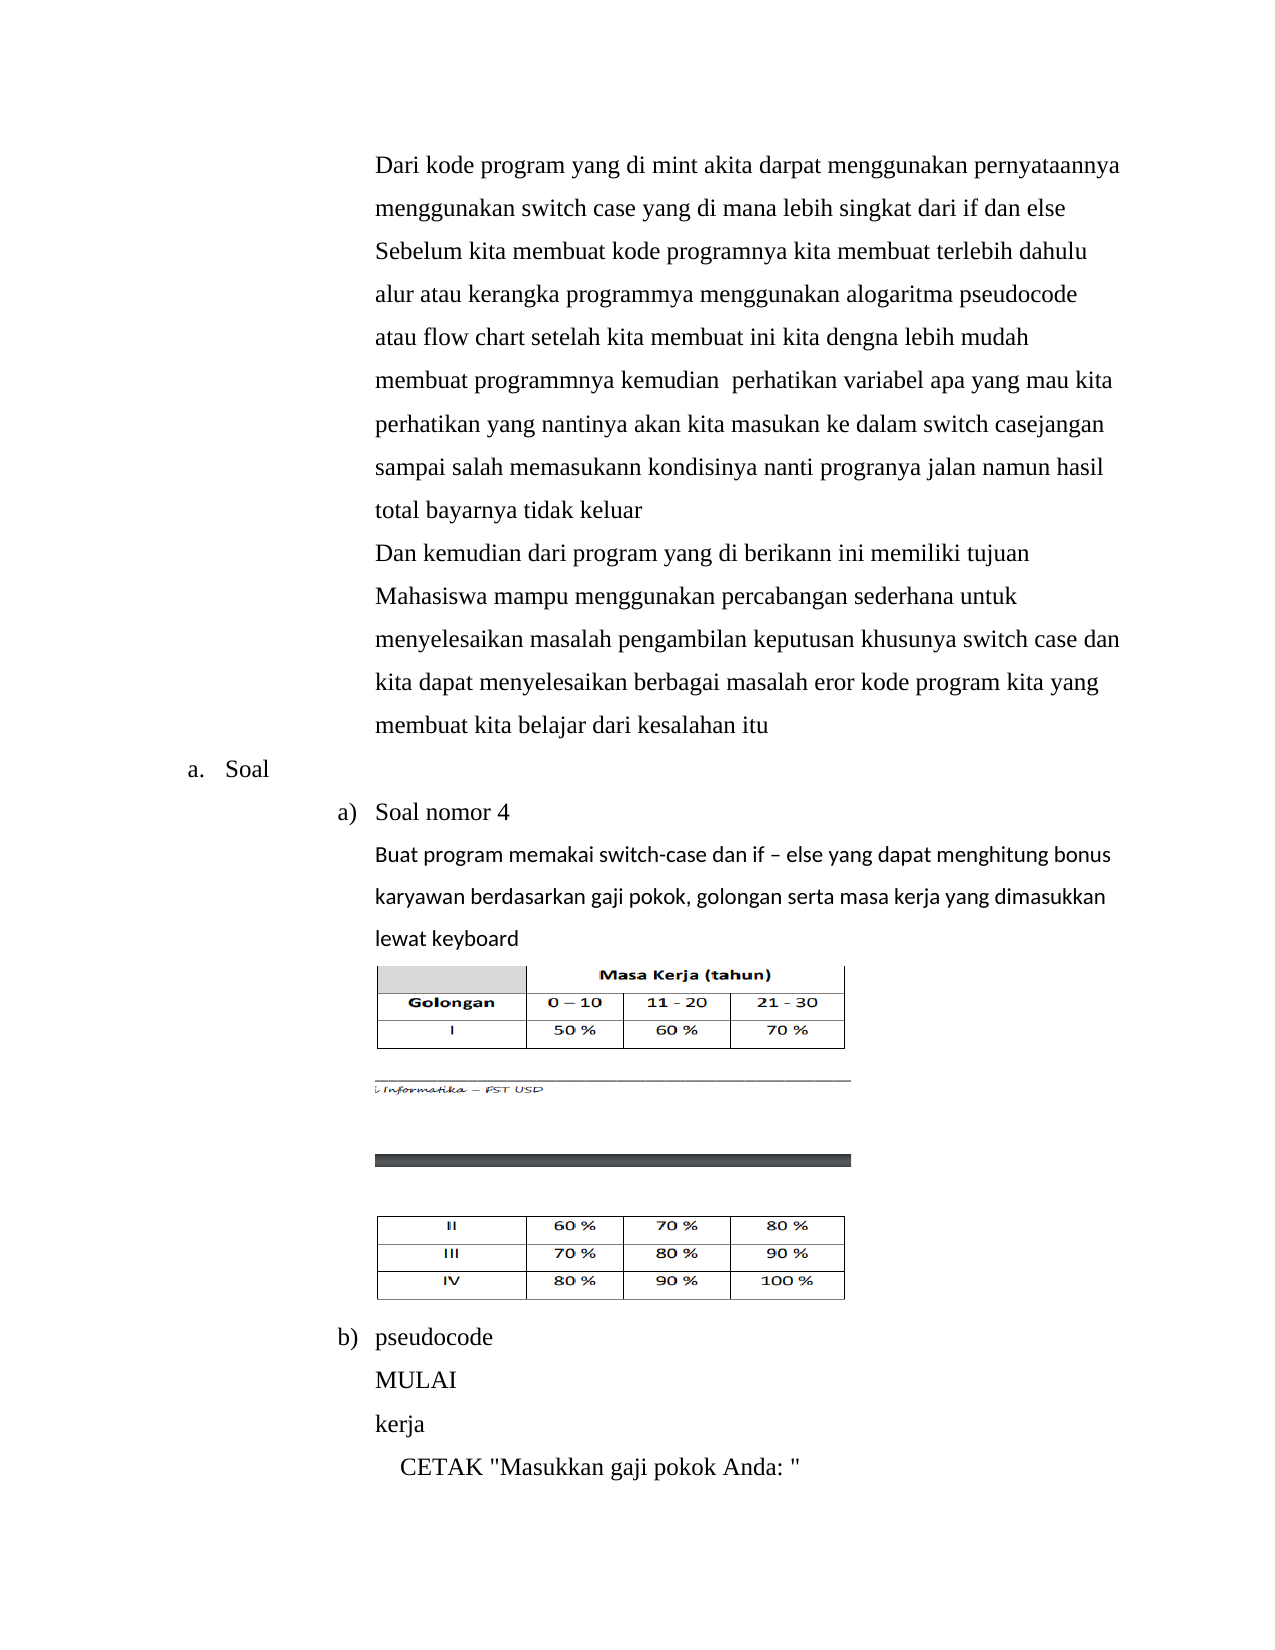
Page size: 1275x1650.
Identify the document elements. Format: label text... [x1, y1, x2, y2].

list kerja [375, 1409, 1125, 1437]
list Dan kemudian dari program yang di berikann ini memiliki tujuan [375, 538, 1125, 567]
list pseudocode [337, 1322, 1125, 1351]
picture [375, 966, 852, 1309]
list Soal nomor 4 [337, 797, 1125, 826]
list CETAK "Masukkan gaji pokok Anda: " [375, 1452, 1125, 1481]
list Mahasiswa mampu menggunakan percabangan sederhana untuk menyelesaikan masalah pengambilan keputusan khusunya switch case dan kita dapat menyelesaikan berbagai masalah eror kode program kita yang membuat kita belajar dari kesalahan itu [375, 581, 1125, 739]
list Dari kode program yang di mint akita darpat menggunakan pernyataannya menggunakan switch case yang di mana lebih singkat dari if dan else [375, 150, 1125, 222]
list Sebelum kita membuat kode programnya kita membuat terlebih dahulu alur atau kerangka programmya menggunakan alogaritma pseudocode atau flow chart setelah kita membuat ini kita dengna lebih mudah membuat programmnya kemudian perhatikan variabel apa yang mau kita perhatikan yang nantinya akan kita masukan ke dalam switch casejangan sampai salah memasukann kondisinya nanti progranya jalan namun hasil total bayarnya tidak keluar [375, 236, 1125, 524]
list Buat program memakai switch-case dan if – else yang dapat menghitung bonus karyawan berdasarkan gaji pokok, golongan serta masa kerja yang dimasukkan lewat keyboard [375, 840, 1125, 952]
list MULAI [375, 1366, 1125, 1394]
list Soal [187, 754, 1125, 782]
